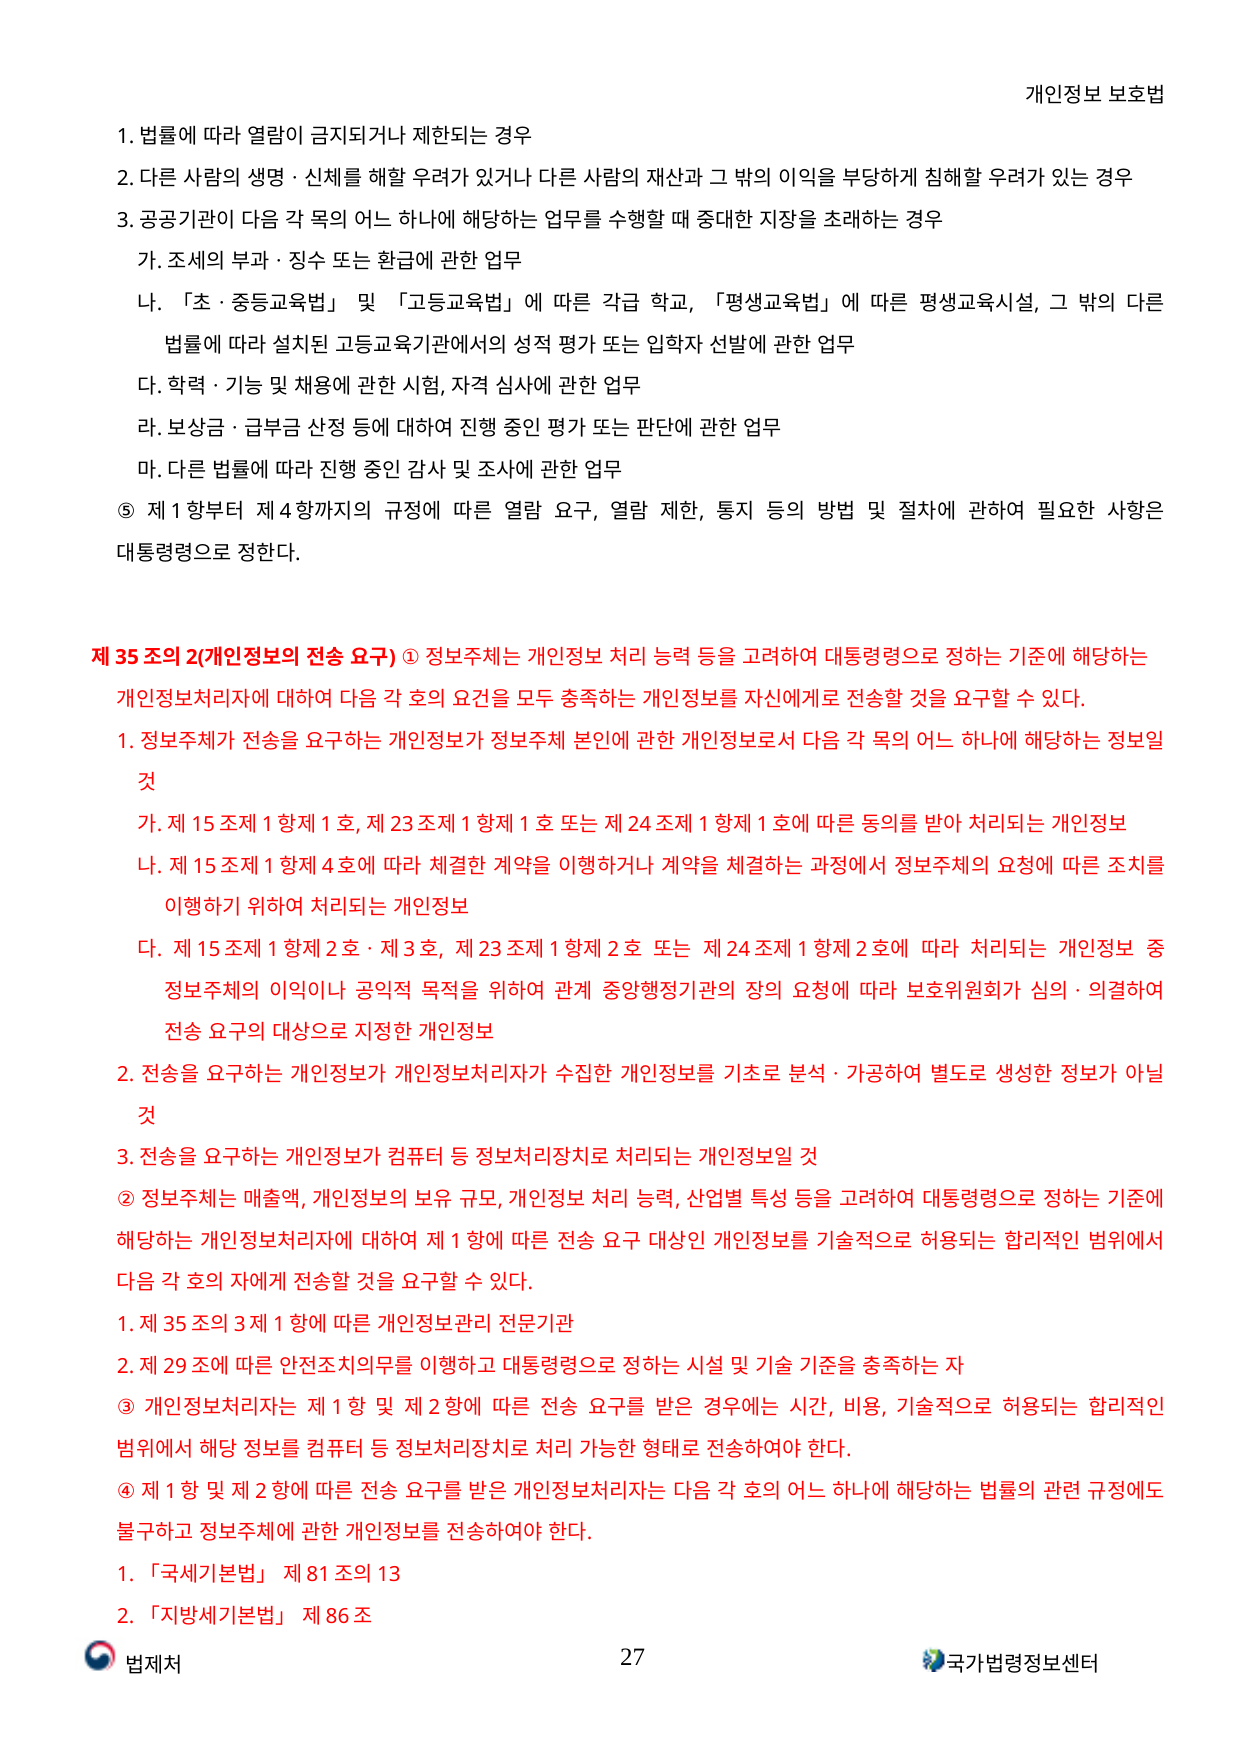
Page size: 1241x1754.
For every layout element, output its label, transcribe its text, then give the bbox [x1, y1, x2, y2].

text 마. 다른 법률에 따라 진행 중인 감사 및 조사에 관한 업무 [137, 442, 1165, 483]
text 1. 정보주체가 전송을 요구하는 개인정보가 정보주체 본인에 관한 개인정보로서 다음 각 목의 어느 하나에 해당하는 정보일 것 [117, 712, 1165, 796]
text 가. 제15조제1항제1호, 제23조제1항제1호 또는 제24조제1항제1호에 따른 동의를 받아 처리되는 개인정보 [137, 796, 1165, 837]
picture [892, 1637, 947, 1672]
text 1. 법률에 따라 열람이 금지되거나 제한되는 경우 [117, 108, 1165, 150]
text ⑤ 제1항부터 제4항까지의 규정에 따른 열람 요구, 열람 제한, 통지 등의 방법 및 절차에 관하여 필요한 사항은 대통령령으로 정한다. [117, 483, 1165, 567]
text ④ 제1항 및 제2항에 따른 전송 요구를 받은 개인정보처리자는 다음 각 호의 어느 하나에 해당하는 법률의 관련 규정에도 불구하고 정보주체에 관한 개인정보를 전송하여야 한다. [117, 1462, 1165, 1546]
text 2. 다른 사람의 생명ㆍ신체를 해할 우려가 있거나 다른 사람의 재산과 그 밖의 이익을 부당하게 침해할 우려가 있는 경우 [117, 150, 1165, 192]
text ③ 개인정보처리자는 제1항 및 제2항에 따른 전송 요구를 받은 경우에는 시간, 비용, 기술적으로 허용되는 합리적인 범위에서 해당 정보를 컴퓨터 등 정보처리장치로 처리 가능한 형태로 전송하여야 한다. [117, 1379, 1165, 1462]
text 나. 「초ㆍ중등교육법」 및 「고등교육법」에 따른 각급 학교, 「평생교육법」에 따른 평생교육시설, 그 밖의 다른 법률에 따라 설치된 고등교육기관에서의 성적 평가 또는 입학자 선발에 관한 업무 [137, 275, 1165, 358]
text 제35조의2(개인정보의 전송 요구) ① 정보주체는 개인정보 처리 능력 등을 고려하여 대통령령으로 정하는 기준에 해당하는 개인정보처리자에 대하여 다음 각 호의 요건을 모두 충족하는 개인정보를 자신에게로 전송할 것을 요구할 수 있다. [92, 629, 1165, 712]
text 3. 공공기관이 다음 각 목의 어느 하나에 해당하는 업무를 수행할 때 중대한 지장을 초래하는 경우 [117, 192, 1165, 233]
text 라. 보상금ㆍ급부금 산정 등에 대하여 진행 중인 평가 또는 판단에 관한 업무 [137, 400, 1165, 442]
text 3. 전송을 요구하는 개인정보가 컴퓨터 등 정보처리장치로 처리되는 개인정보일 것 [117, 1129, 1165, 1171]
text ② 정보주체는 매출액, 개인정보의 보유 규모, 개인정보 처리 능력, 산업별 특성 등을 고려하여 대통령령으로 정하는 기준에 해당하는 개인정보처리자에 대하여 제1항에 따른 전송 요구 대상인 개인정보를 기술적으로 허용되는 합리적인 범위에서 다음 각 호의 자에게 전송할 것을 요구할 수 있다. [117, 1171, 1165, 1296]
text 2. 제29조에 따른 안전조치의무를 이행하고 대통령령으로 정하는 시설 및 기술 기준을 충족하는 자 [117, 1337, 1165, 1379]
text 나. 제15조제1항제4호에 따라 체결한 계약을 이행하거나 계약을 체결하는 과정에서 정보주체의 요청에 따른 조치를 이행하기 위하여 처리되는 개인정보 [137, 837, 1165, 921]
text 다. 학력ㆍ기능 및 채용에 관한 시험, 자격 심사에 관한 업무 [137, 358, 1165, 400]
picture [75, 1637, 126, 1673]
text 2. 「지방세기본법」 제86조 [117, 1587, 1165, 1629]
text 다. 제15조제1항제2호ㆍ제3호, 제23조제1항제2호 또는 제24조제1항제2호에 따라 처리되는 개인정보 중 정보주체의 이익이나 공익적 목적을 위하여 관계 중앙행정기관의 장의 요청에 따라 보호위원회가 심의ㆍ의결하여 전송 요구의 대상으로 지정한 개인정보 [137, 921, 1165, 1046]
text 가. 조세의 부과ㆍ징수 또는 환급에 관한 업무 [137, 233, 1165, 275]
text 2. 전송을 요구하는 개인정보가 개인정보처리자가 수집한 개인정보를 기초로 분석ㆍ가공하여 별도로 생성한 정보가 아닐 것 [117, 1046, 1165, 1129]
text 1. 「국세기본법」 제81조의13 [117, 1546, 1165, 1587]
text 1. 제35조의3제1항에 따른 개인정보관리 전문기관 [117, 1296, 1165, 1337]
